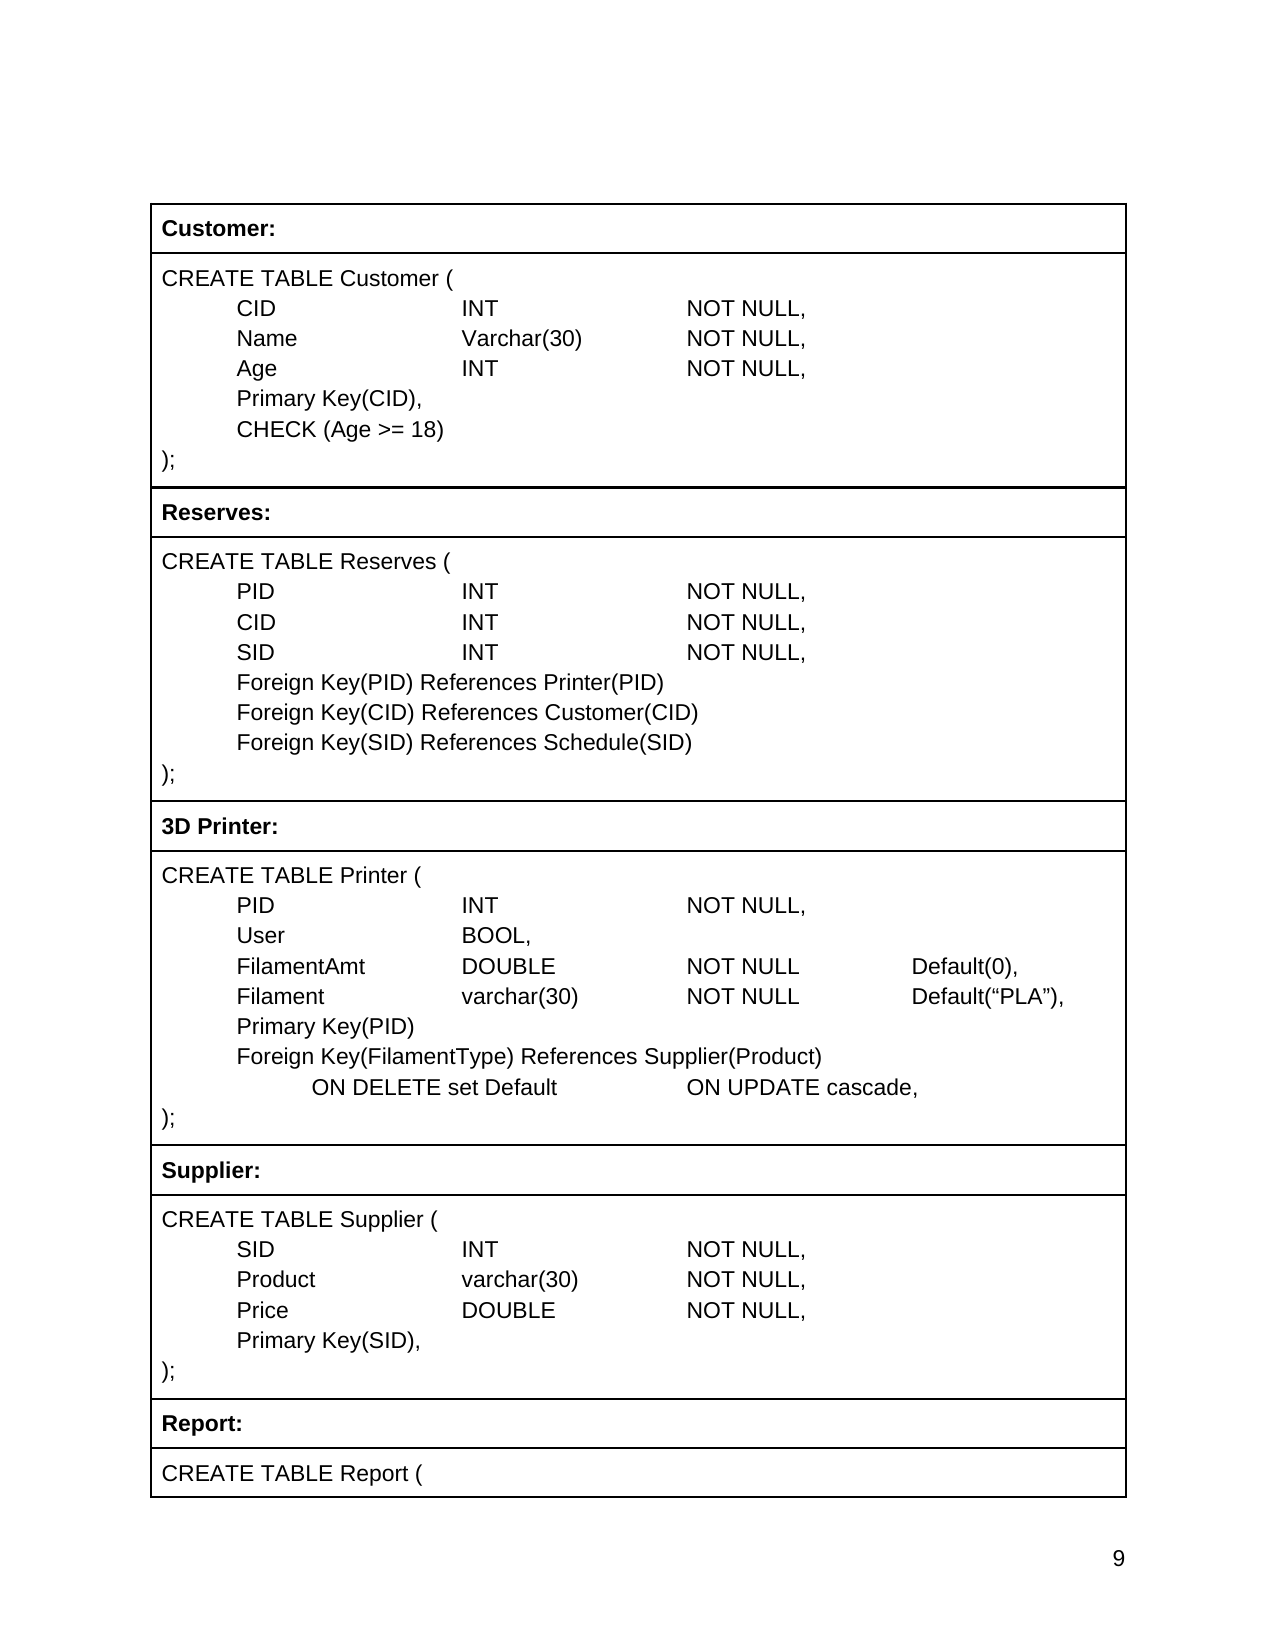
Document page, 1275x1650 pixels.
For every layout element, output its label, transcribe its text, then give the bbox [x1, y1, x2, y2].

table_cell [152, 1449, 1125, 1496]
table_cell CREATE TABLE Printer ( PID INT NOT NULL, User BOOL, FilamentAmt DOUBLE NOT NULL Default(0), Filament varchar(30) NOT NULL Default(“PLA”), Primary Key(PID) Foreign Key(FilamentType) References Supplier(Product) ON DELETE set Default ON UPDATE cascade, ); [152, 852, 1125, 1144]
table_cell Report: [152, 1400, 1125, 1447]
table_cell CREATE TABLE Customer ( CID INT NOT NULL, Name Varchar(30) NOT NULL, Age INT NOT NULL, Primary Key(CID), CHECK (Age >= 18) ); [152, 254, 1125, 486]
table_cell Supplier: [152, 1146, 1125, 1193]
table_header Customer: [152, 205, 1125, 252]
table_cell 3D Printer: [152, 802, 1125, 849]
table_cell CREATE TABLE Reserves ( PID INT NOT NULL, CID INT NOT NULL, SID INT NOT NULL, Foreign Key(PID) References Printer(PID) Foreign Key(CID) References Customer(CID) Foreign Key(SID) References Schedule(SID) ); [152, 538, 1125, 800]
table_cell Reserves: [152, 489, 1125, 536]
table_cell CREATE TABLE Supplier ( SID INT NOT NULL, Product varchar(30) NOT NULL, Price DOUBLE NOT NULL, Primary Key(SID), ); [152, 1196, 1125, 1398]
